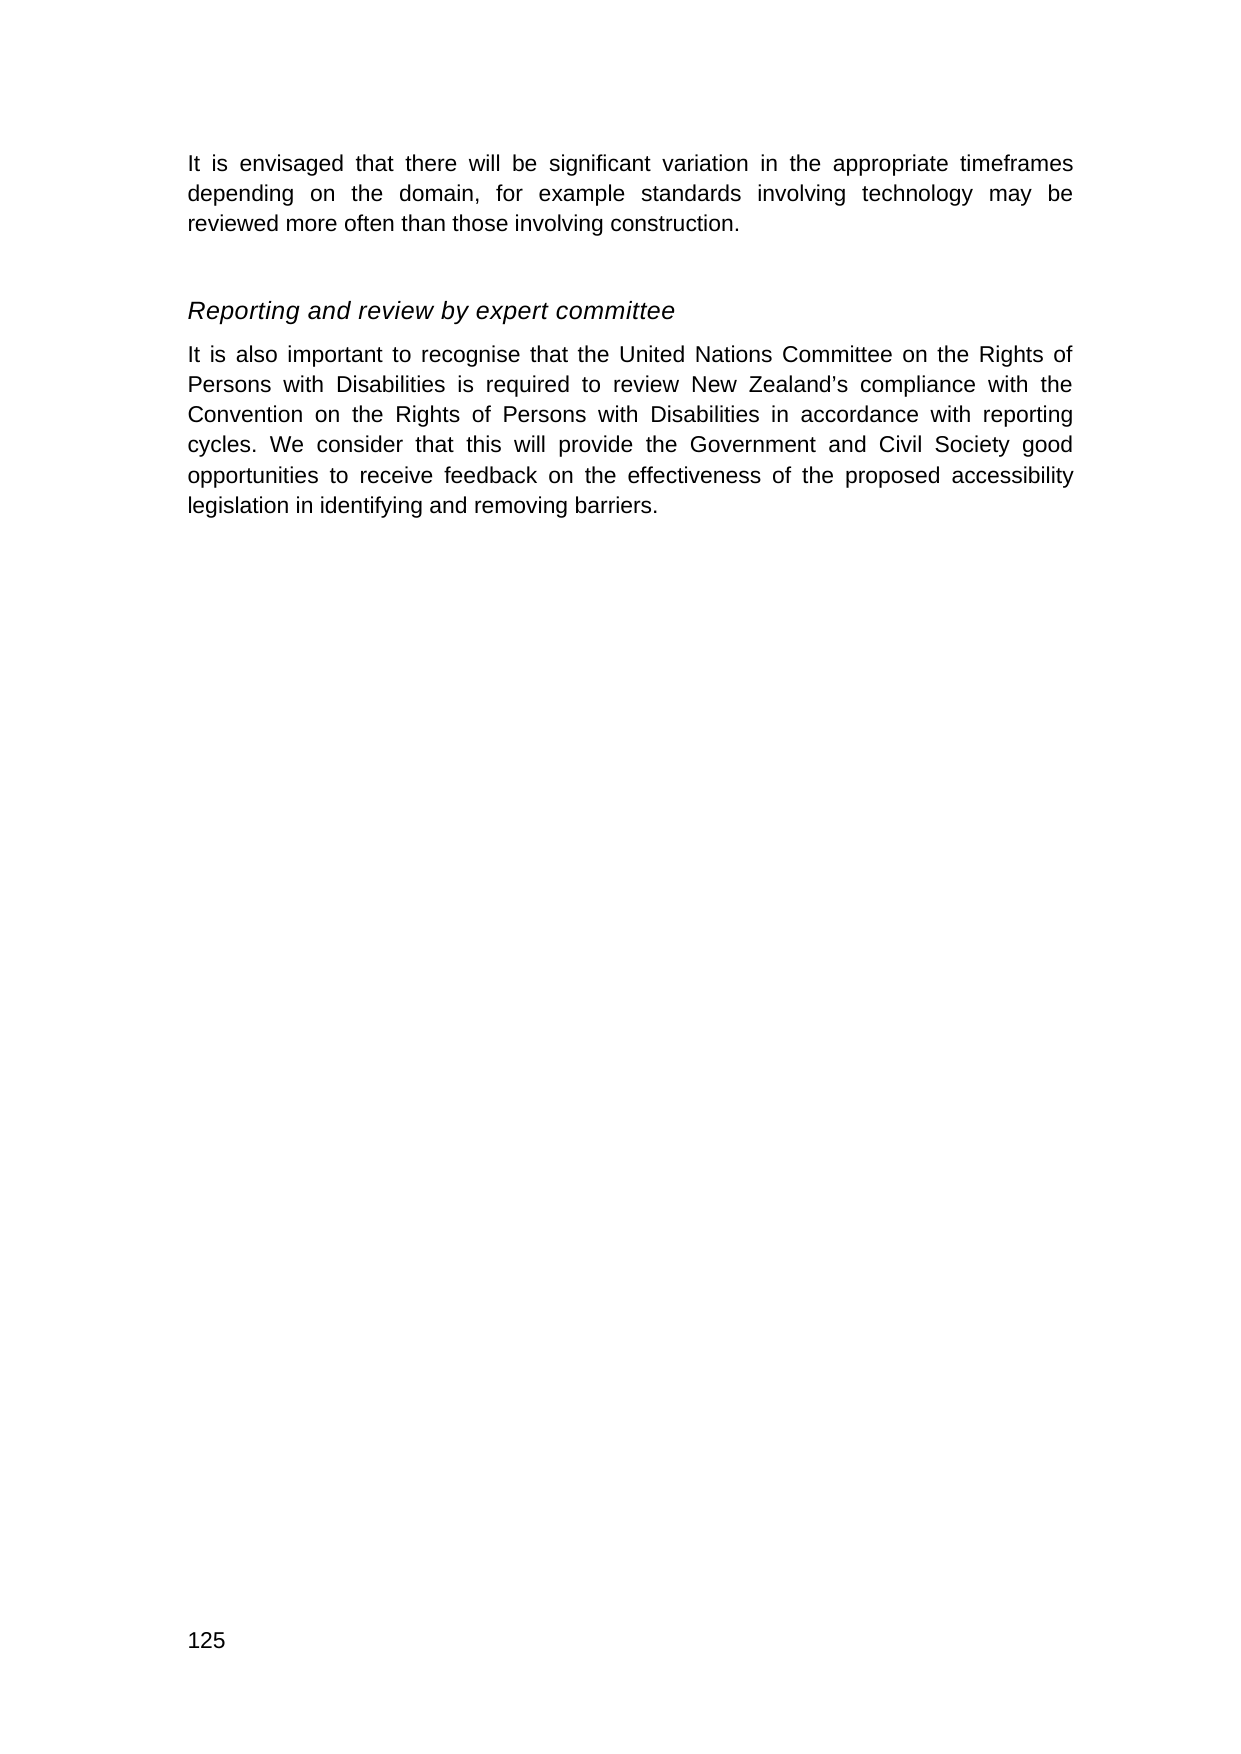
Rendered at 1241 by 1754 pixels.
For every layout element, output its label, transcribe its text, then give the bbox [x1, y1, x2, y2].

text It is also important to recognise that the United Nations Committee on the Rights of Persons with Disabilities is required to review New Zealand’s compliance with the Convention on the Rights of Persons with Disabilities in accordance with reporting cycles. We consider that this will provide the Government and Civil Society good opportunities to receive feedback on the effectiveness of the proposed accessibility legislation in identifying and removing barriers. [187, 341, 1074, 518]
subtitle Reporting and review by expert committee [187, 296, 1074, 324]
list It is envisaged that there will be significant variation in the appropriate timeframes depending on the domain, for example standards involving technology may be reviewed more often than those involving construction. [187, 150, 1074, 237]
